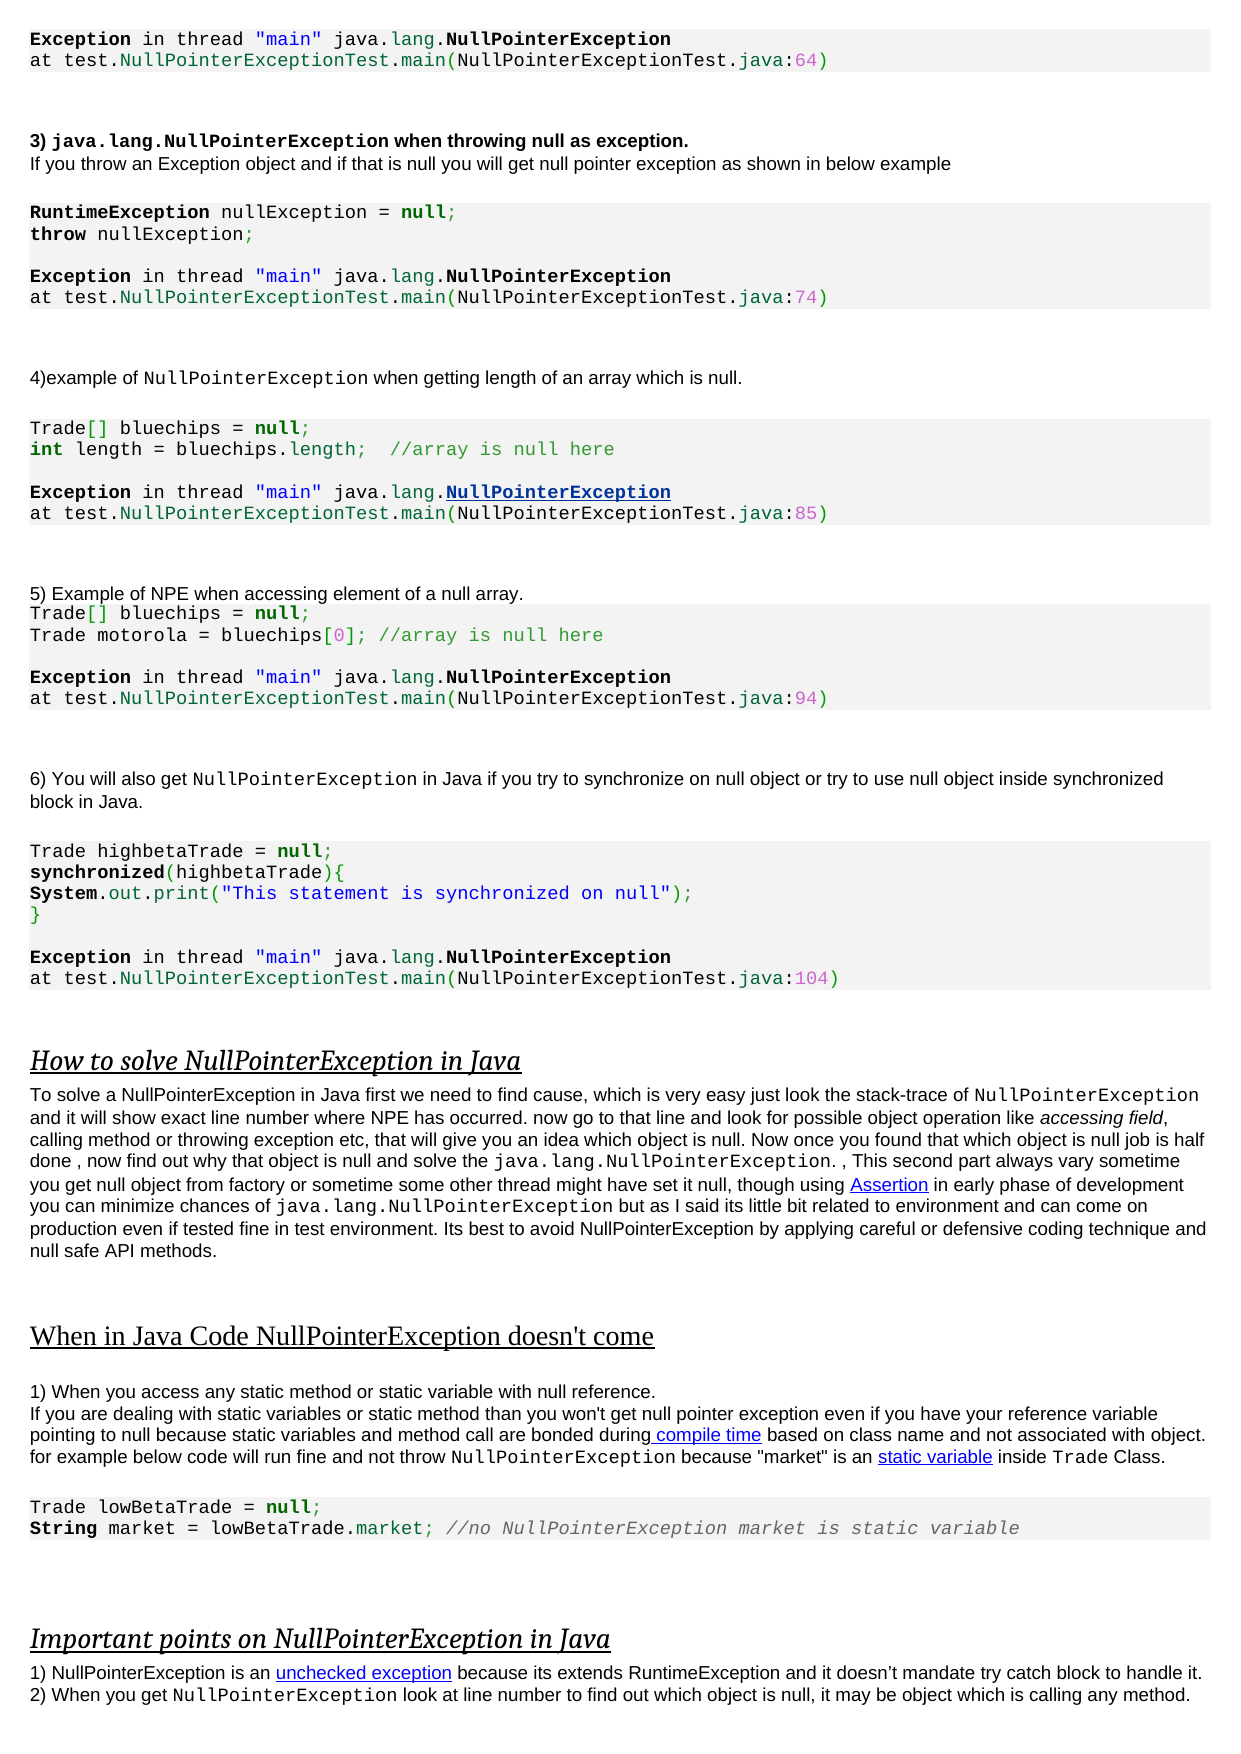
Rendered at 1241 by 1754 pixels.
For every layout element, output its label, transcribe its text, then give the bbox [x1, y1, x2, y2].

text If you are dealing with static variables or static method than you won't get null pointer exception even if you have your reference variable pointing to null because static variables and method call are bonded during compile time based on class name and not associated with object. for example below code will run fine and not throw NullPointerException because "market" is an static variable inside Trade Class. [29, 1402, 1211, 1469]
text To solve a NullPointerException in Java first we need to find cause, which is very easy just look the stack-trace of NullPointerException and it will show exact line number where NPE has occurred. now go to that line and look for possible object operation like accessing field, calling method or throwing exception etc, that will give you an idea which object is null. Now once you found that which object is null job is half done , now find out why that object is null and solve the java.lang.NullPointerException. , This second part always vary sometime you get null object from factory or sometime some other thread might have set it null, though using Assertion in early phase of development you can minimize chances of java.lang.NullPointerException but as I said its little bit related to environment and can come on production even if tested fine in test environment. Its best to avoid NullPointerException by applying careful or defensive coding technique and null safe API methods. [29, 1084, 1211, 1261]
subtitle When in Java Code NullPointerException doesn't come [29, 1319, 1211, 1352]
text Trade[] bluechips = null; Trade motorola = bluechips[0]; //array is null here Exception in thread "main" java.lang.NullPointerException at test.NullPointerExceptionTest.main(NullPointerExceptionTest.java:94) [29, 604, 1211, 710]
text If you throw an Exception object and if that is null you will get null pointer exception as shown in below example [29, 153, 1211, 174]
text 2) When you get NullPointerException look at line number to find out which object is null, it may be object which is calling any method. [29, 1684, 1211, 1707]
subtitle Important points on NullPointerException in Java [29, 1622, 1211, 1656]
text 1) When you access any static method or static variable with null reference. [29, 1381, 1211, 1402]
text Trade[] bluechips = null; int length = bluechips.length; //array is null here Exception in thread "main" java.lang.NullPointerException at test.NullPointerExceptionTest.main(NullPointerExceptionTest.java:85) [29, 419, 1211, 525]
text 6) You will also get NullPointerException in Java if you try to synchronize on null object or try to use null object inside synchronized block in Java. [29, 768, 1211, 813]
text 1) NullPointerException is an unchecked exception because its extends RuntimeException and it doesn’t mandate try catch block to handle it. [29, 1662, 1211, 1684]
text RuntimeException nullException = null; throw nullException; Exception in thread "main" java.lang.NullPointerException at test.NullPointerExceptionTest.main(NullPointerExceptionTest.java:74) [29, 203, 1211, 309]
text Trade highbetaTrade = null; synchronized(highbetaTrade){ System.out.print("This statement is synchronized on null"); } [29, 841, 1211, 926]
text Trade lowBetaTrade = null; String market = lowBetaTrade.market; //no NullPointerException market is static variable [29, 1497, 1211, 1540]
text Exception in thread "main" java.lang.NullPointerException at test.NullPointerExceptionTest.main(NullPointerExceptionTest.java:104) [29, 926, 1211, 990]
text 5) Example of NPE when accessing element of a null array. [29, 583, 1211, 604]
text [29, 29, 1211, 72]
text 3) java.lang.NullPointerException when throwing null as exception. [29, 129, 1211, 153]
subtitle How to solve NullPointerException in Java [29, 1044, 1211, 1077]
text 4)example of NullPointerException when getting length of an array which is null. [29, 367, 1211, 390]
